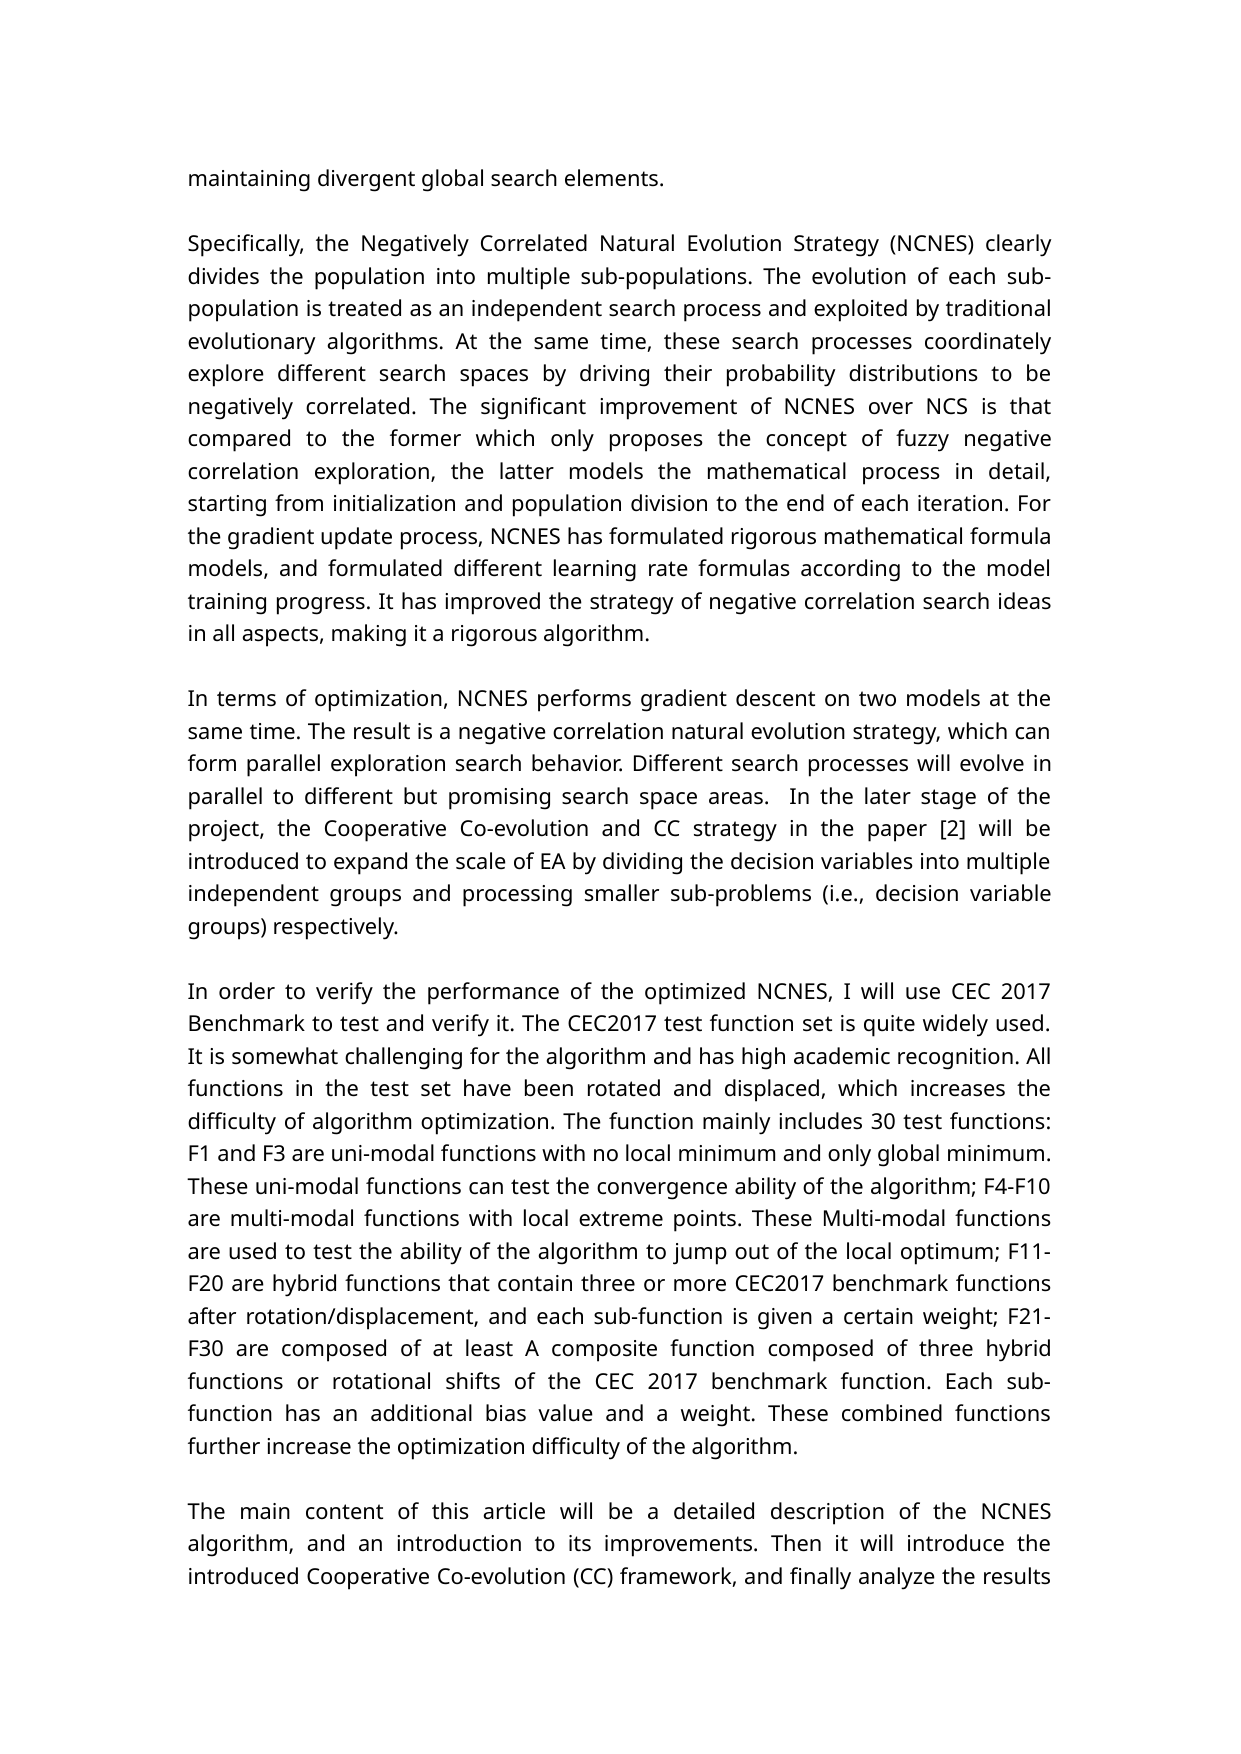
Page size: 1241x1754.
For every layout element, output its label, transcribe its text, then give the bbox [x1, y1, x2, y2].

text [187, 1494, 1053, 1592]
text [187, 162, 1053, 194]
text In order to verify the performance of the optimized NCNES, I will use CEC 2017 Benchmark to test and verify it. The CEC2017 test function set is quite widely used. It is somewhat challenging for the algorithm and has high academic recognition. All functions in the test set have been rotated and displaced, which increases the difficulty of algorithm optimization. The function mainly includes 30 test functions: F1 and F3 are uni-modal functions with no local minimum and only global minimum. These uni-modal functions can test the convergence ability of the algorithm; F4-F10 are multi-modal functions with local extreme points. These Multi-modal functions are used to test the ability of the algorithm to jump out of the local optimum; F11-F20 are hybrid functions that contain three or more CEC2017 benchmark functions after rotation/displacement, and each sub-function is given a certain weight; F21-F30 are composed of at least A composite function composed of three hybrid functions or rotational shifts of the CEC 2017 benchmark function. Each sub-function has an additional bias value and a weight. These combined functions further increase the optimization difficulty of the algorithm. [187, 974, 1053, 1462]
text Specifically, the Negatively Correlated Natural Evolution Strategy (NCNES) clearly divides the population into multiple sub-populations. The evolution of each sub-population is treated as an independent search process and exploited by traditional evolutionary algorithms. At the same time, these search processes coordinately explore different search spaces by driving their probability distributions to be negatively correlated. The significant improvement of NCNES over NCS is that compared to the former which only proposes the concept of fuzzy negative correlation exploration, the latter models the mathematical process in detail, starting from initialization and population division to the end of each iteration. For the gradient update process, NCNES has formulated rigorous mathematical formula models, and formulated different learning rate formulas according to the model training progress. It has improved the strategy of negative correlation search ideas in all aspects, making it a rigorous algorithm. [187, 227, 1053, 649]
text In terms of optimization, NCNES performs gradient descent on two models at the same time. The result is a negative correlation natural evolution strategy, which can form parallel exploration search behavior. Different search processes will evolve in parallel to different but promising search space areas. In the later stage of the project, the Cooperative Co-evolution and CC strategy in the paper [2] will be introduced to expand the scale of EA by dividing the decision variables into multiple independent groups and processing smaller sub-problems (i.e., decision variable groups) respectively. [187, 682, 1053, 942]
